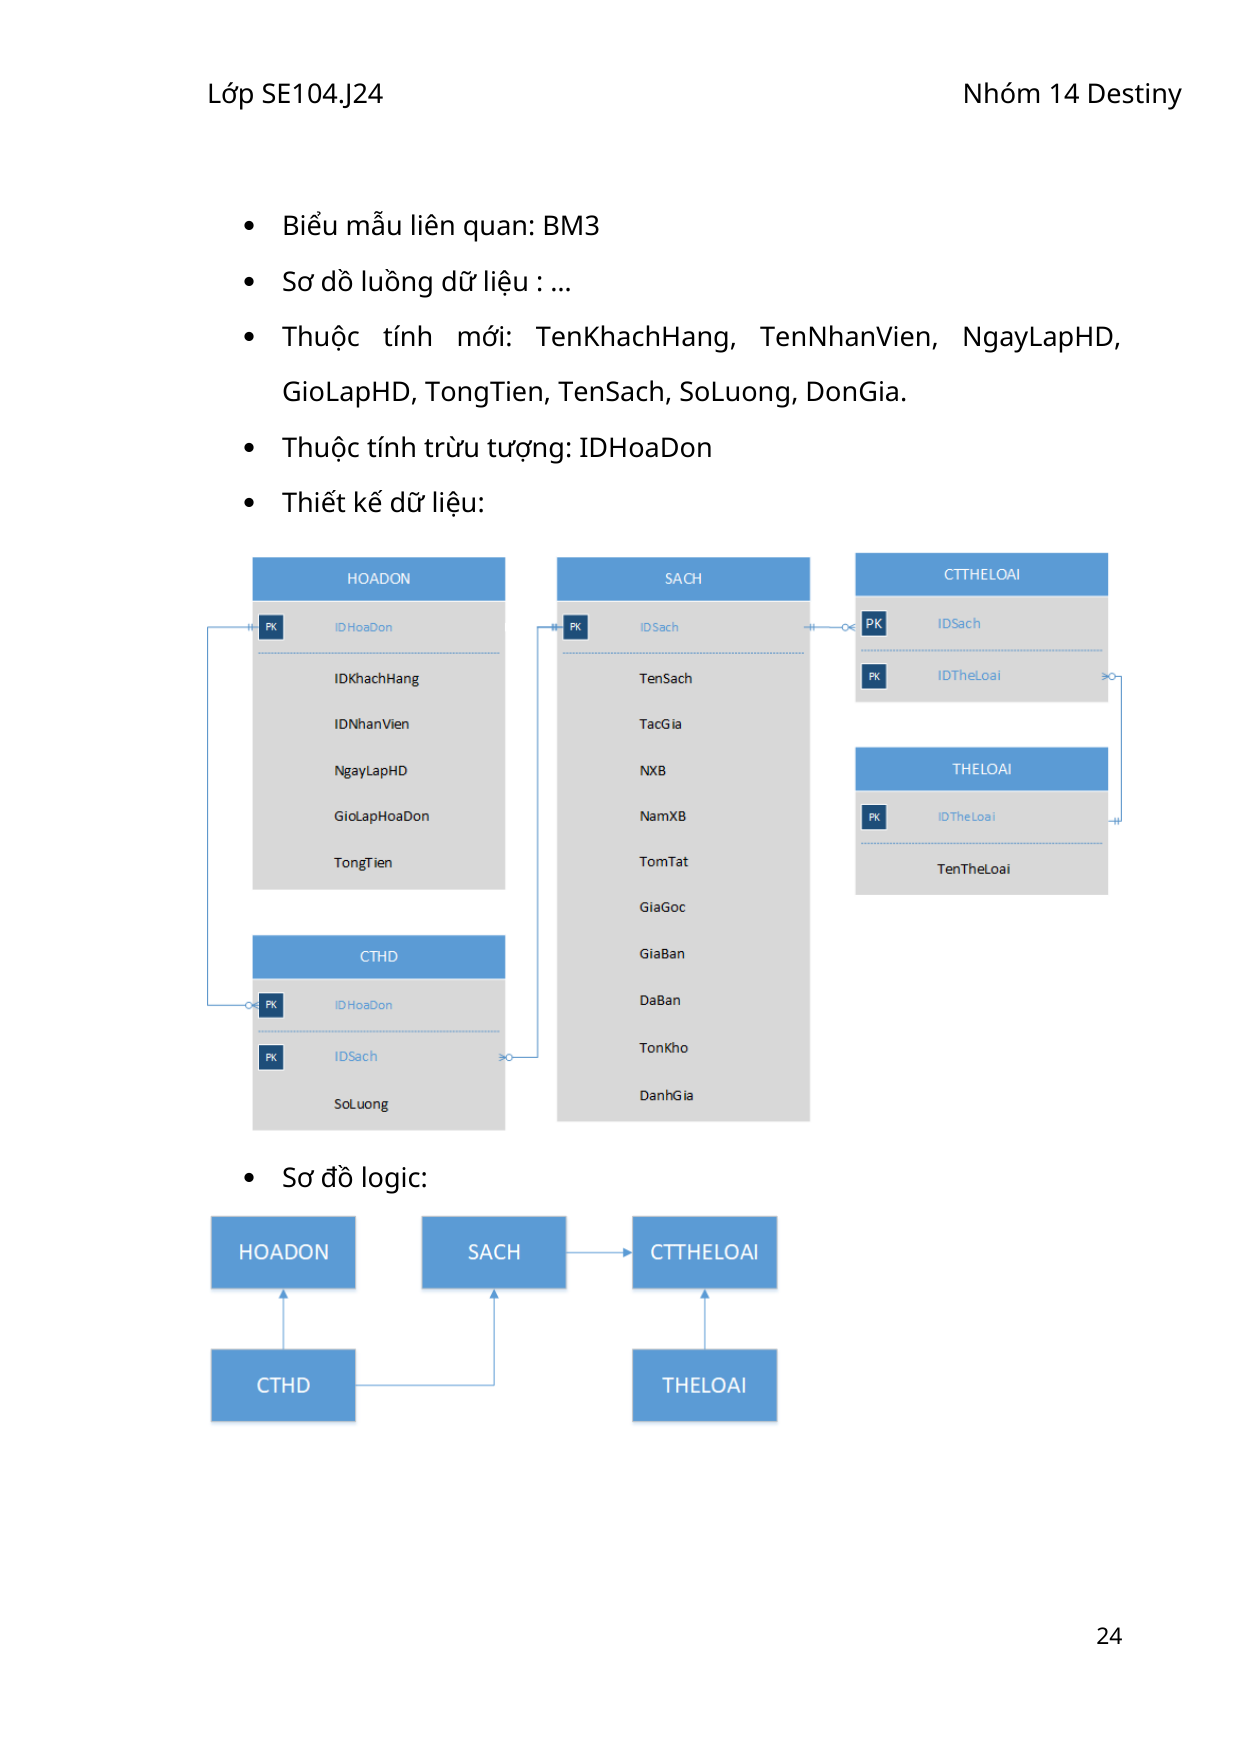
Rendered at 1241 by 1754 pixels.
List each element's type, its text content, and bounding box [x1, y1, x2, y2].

list Biểu mẫu liên quan: BM3 [244, 207, 1122, 244]
list Thuộc tính trừu tượng: IDHoaDon [244, 428, 1122, 465]
list Thiết kế dữ liệu: [244, 483, 1122, 520]
picture [206, 551, 1123, 1132]
list Thuộc tính mới: TenKhachHang, TenNhanVien, NgayLapHD, GioLapHD, TongTien, TenSach, SoLuong, DonGia. [244, 317, 1122, 409]
list Sơ dồ luồng dữ liệu : … [244, 262, 1122, 299]
picture [206, 1215, 783, 1429]
list Sơ đồ logic: [244, 1158, 1122, 1195]
